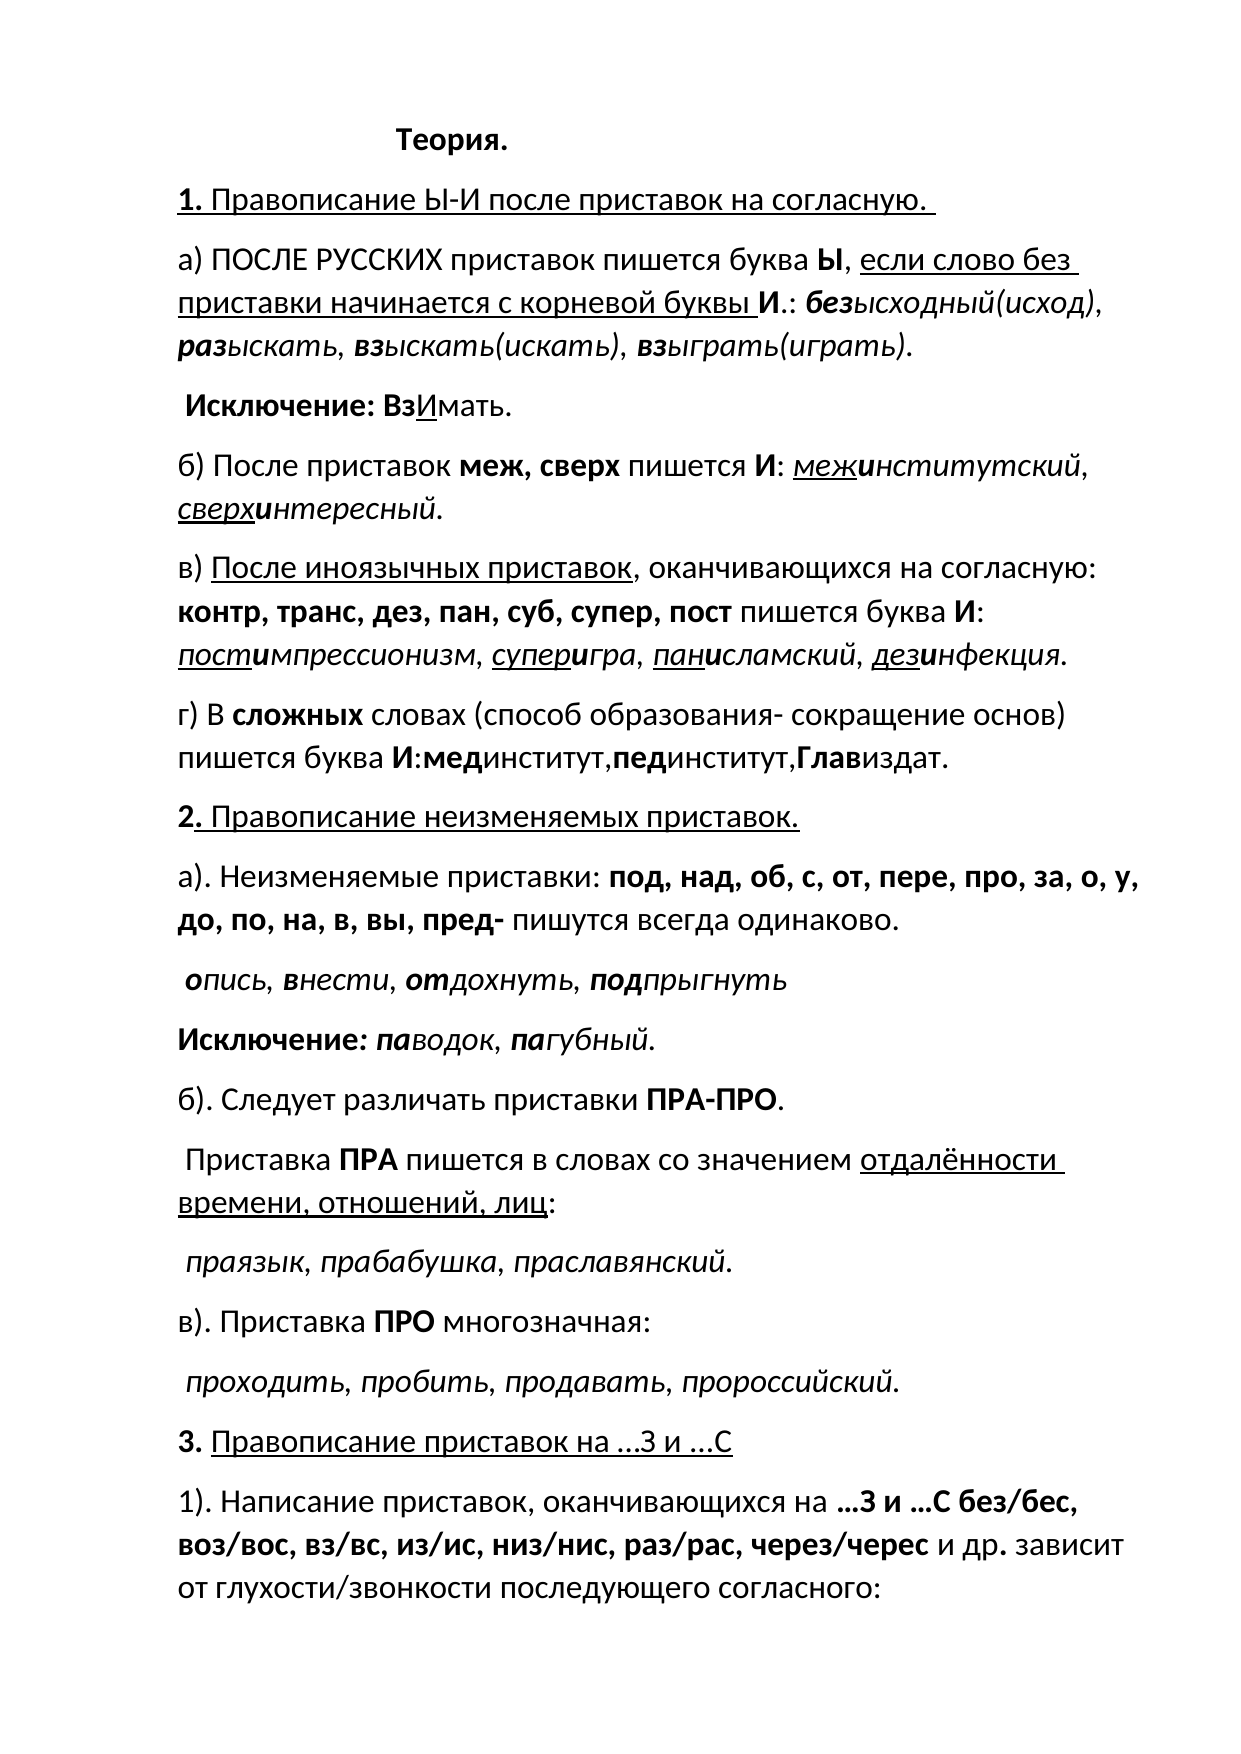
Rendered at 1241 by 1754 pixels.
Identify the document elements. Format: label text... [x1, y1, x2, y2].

text в) После иноязычных приставок, оканчивающихся на согласную: контр, транс, дез, пан, суб, супер, пост пишется буква И: постимпрессионизм, суперигра, панисламский, дезинфекция. [177, 546, 1152, 673]
text а) ПОСЛЕ РУССКИХ приставок пишется буква Ы, если слово без приставки начинается с корневой буквы И.: безысходный(исход), разыскать, взыскать(искать), взыграть(играть). [177, 238, 1152, 365]
text Теория. [177, 118, 1152, 159]
text 1). Написание приставок, оканчивающихся на …З и …С без/бес, воз/вос, вз/вс, из/ис, низ/нис, раз/рас, через/черес и др. зависит от глухости/звонкости последующего согласного: [177, 1479, 1152, 1607]
text г) В сложных словах (способ образования- сокращение основ) пишется буква И:мединститут,пединститут,Главиздат. [177, 692, 1152, 776]
text Исключение: паводок, пагубный. [177, 1018, 1152, 1059]
text праязык, прабабушка, праславянский. [177, 1240, 1152, 1281]
text 1. Правописание Ы-И после приставок на согласную. [177, 178, 1152, 219]
text а). Неизменяемые приставки: под, над, об, с, от, пере, про, за, о, у, до, по, на, в, вы, пред- пишутся всегда одинаково. [177, 855, 1152, 939]
text Приставка ПРА пишется в словах со значением отдалённости времени, отношений, лиц: [177, 1137, 1152, 1221]
text Исключение: ВзИмать. [177, 384, 1152, 424]
text 2. Правописание неизменяемых приставок. [177, 795, 1152, 836]
text 3. Правописание приставок на …З и ...С [177, 1420, 1152, 1461]
text в). Приставка ПРО многозначная: [177, 1300, 1152, 1341]
text б). Следует различать приставки ПРА-ПРО. [177, 1078, 1152, 1118]
text проходить, пробить, продавать, пророссийский. [177, 1360, 1152, 1401]
text опись, внести, отдохнуть, подпрыгнуть [177, 958, 1152, 999]
text б) После приставок меж, сверх пишется И: межинститутский, сверхинтересный. [177, 443, 1152, 527]
